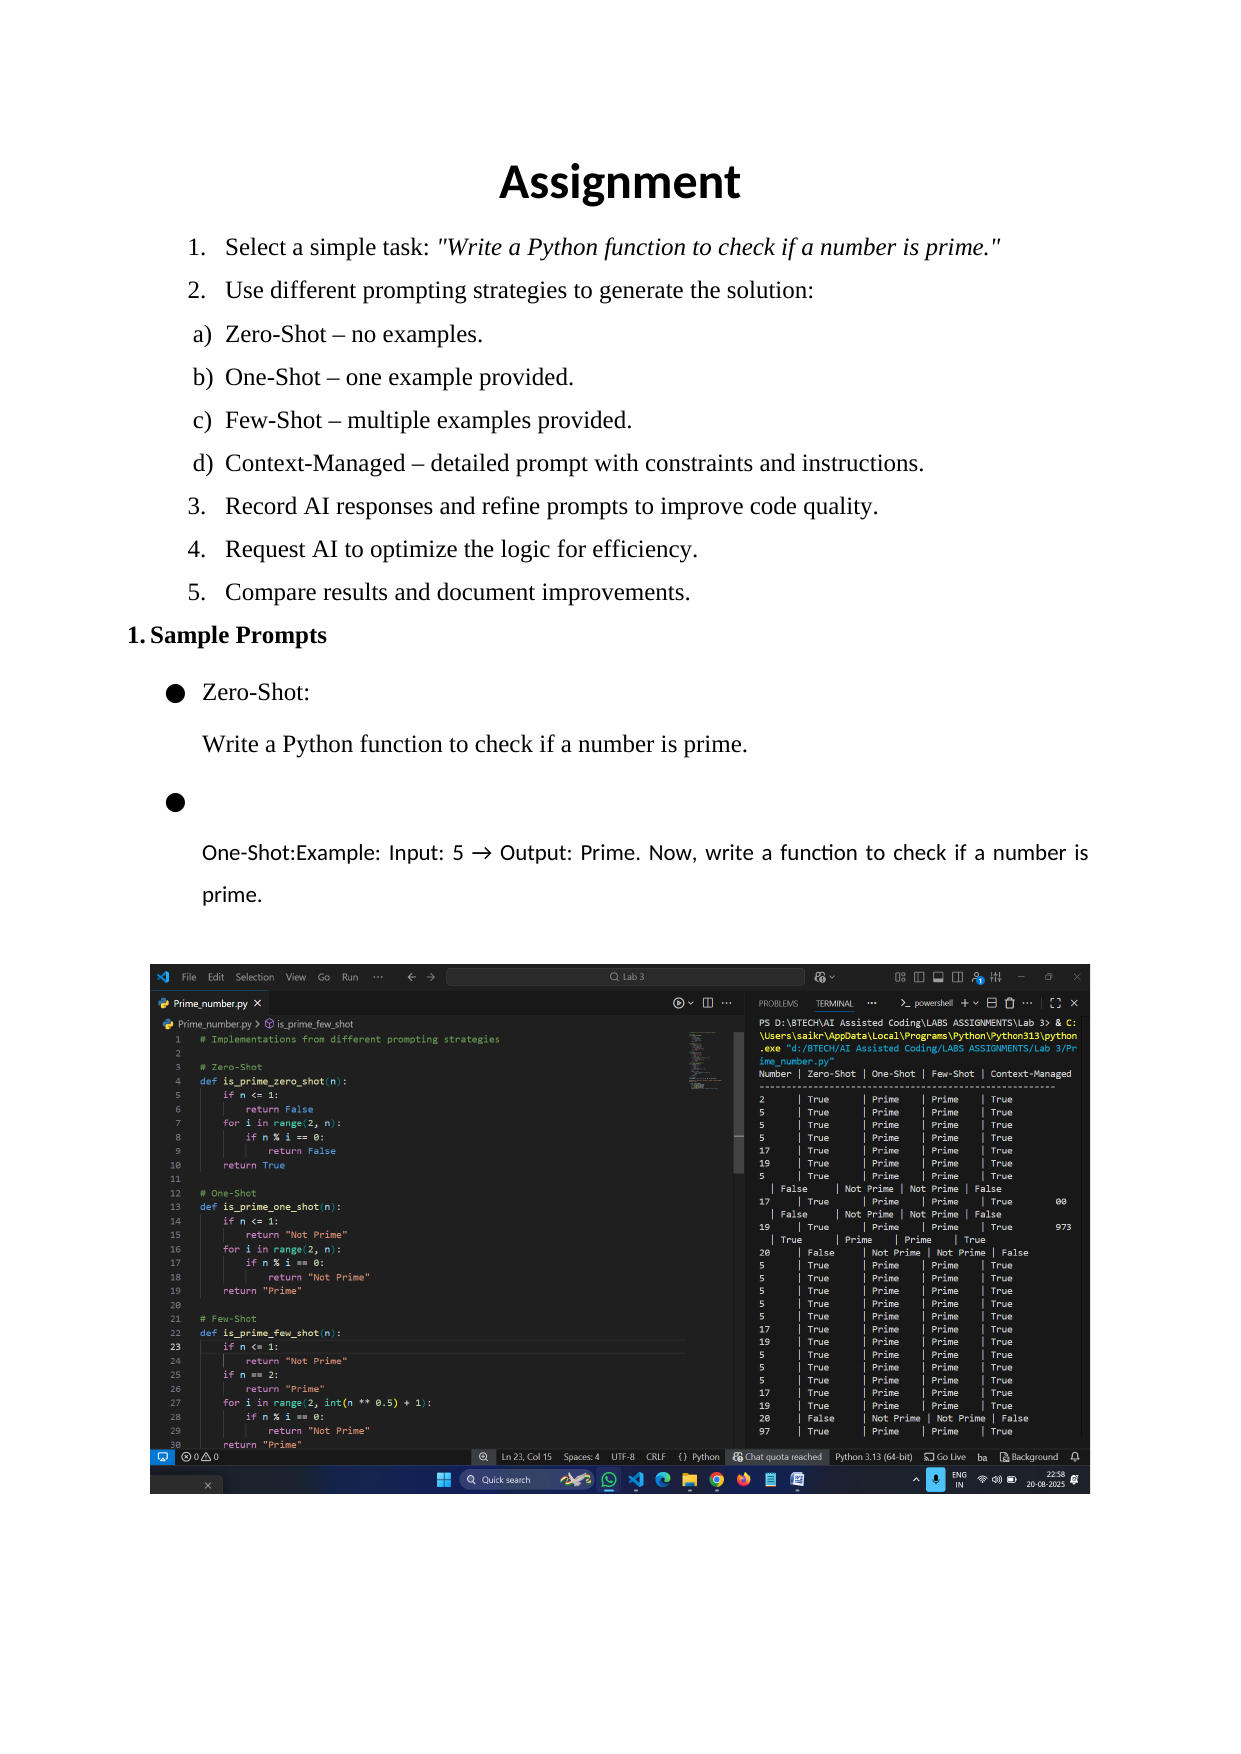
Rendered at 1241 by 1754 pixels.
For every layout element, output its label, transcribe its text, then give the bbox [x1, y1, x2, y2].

list Few-Shot – multiple examples provided. [150, 405, 1090, 434]
list Compare results and document improvements. [187, 577, 1090, 606]
list Use different prompting strategies to generate the solution: [187, 276, 1090, 304]
list Sample Prompts [127, 621, 1090, 649]
list Zero-Shot: Write a Python function to check if a number is prime. [164, 664, 1090, 758]
list Request AI to optimize the logic for efficiency. [187, 534, 1090, 563]
list One-Shot – one example provided. [150, 362, 1090, 391]
list Context-Managed – detailed prompt with constraints and instructions. [150, 448, 1090, 477]
text Assignment [150, 150, 1090, 211]
list Select a simple task: "Write a Python function to check if a number is prime." [187, 232, 1090, 261]
list Record AI responses and refine prompts to improve code quality. [187, 491, 1090, 520]
list Zero-Shot – no examples. [150, 319, 1090, 347]
picture [150, 964, 1091, 1494]
